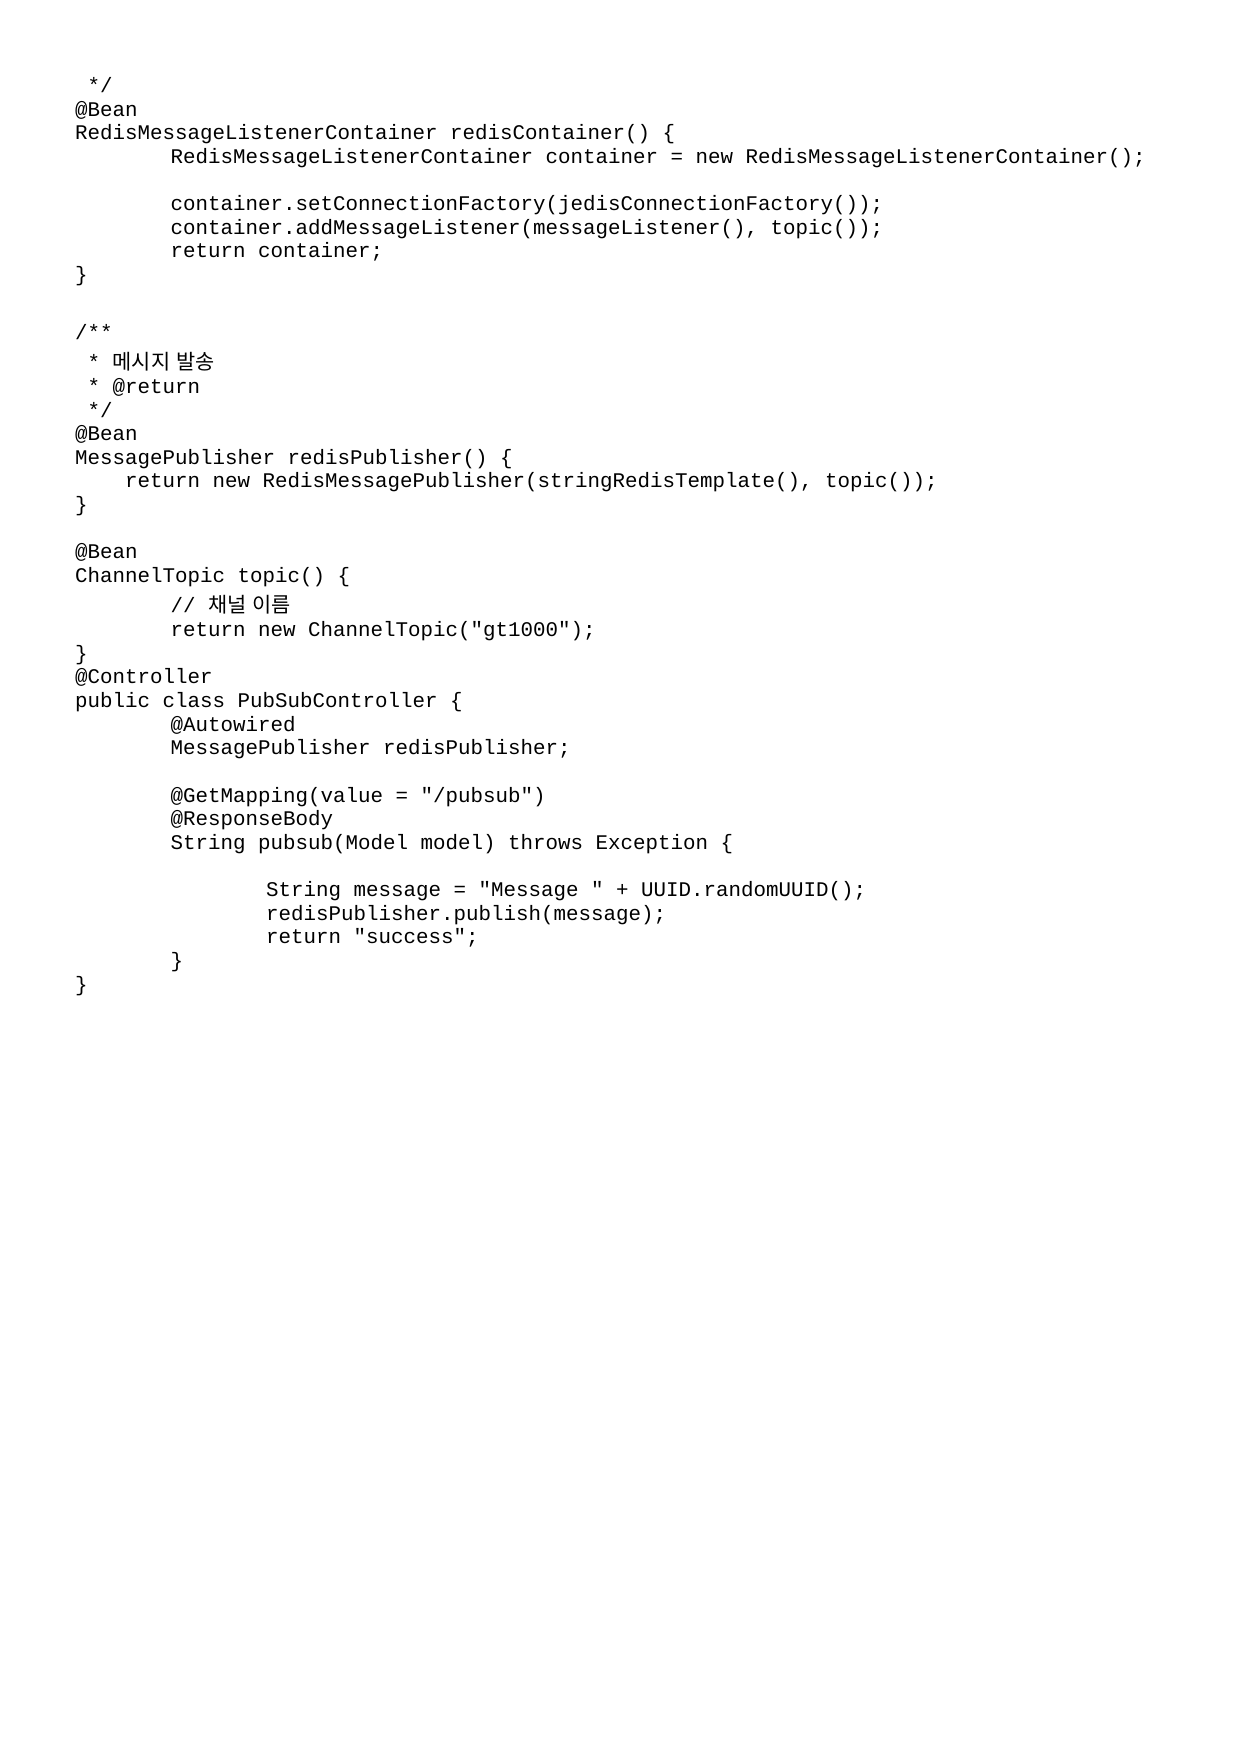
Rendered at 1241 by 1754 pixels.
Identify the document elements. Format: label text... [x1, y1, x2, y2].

text String pubsub(Model model) throws Exception { [75, 832, 1165, 856]
text */ [75, 75, 1165, 99]
text } [75, 950, 1165, 974]
text } [75, 264, 1165, 288]
text redisPublisher.publish(message); [75, 903, 1165, 927]
text * 메시지 발송 [75, 346, 1165, 376]
text * @return [75, 376, 1165, 399]
text */ [75, 399, 1165, 423]
text } [75, 494, 1165, 518]
text return container; [75, 241, 1165, 264]
text } [75, 974, 1165, 997]
text RedisMessageListenerContainer container = new RedisMessageListenerContainer(); [75, 146, 1165, 193]
text container.addMessageListener(messageListener(), topic()); [75, 217, 1165, 241]
text public class PubSubController { [75, 690, 1165, 714]
text /** [75, 322, 1165, 346]
text @GetMapping(value = "/pubsub") [75, 785, 1165, 808]
text @Bean [75, 99, 1165, 122]
text MessagePublisher redisPublisher; [75, 737, 1165, 761]
text return new RedisMessagePublisher(stringRedisTemplate(), topic()); [75, 471, 1165, 494]
text return "success"; [75, 927, 1165, 950]
text // 채널 이름 [75, 589, 1165, 619]
text @Controller [75, 666, 1165, 690]
text return new ChannelTopic("gt1000"); [75, 619, 1165, 643]
text @Bean [75, 423, 1165, 447]
text @Bean [75, 541, 1165, 565]
text ChannelTopic topic() { [75, 565, 1165, 589]
text RedisMessageListenerContainer redisContainer() { [75, 122, 1165, 146]
text String message = "Message " + UUID.randomUUID(); [75, 879, 1165, 903]
text } [75, 643, 1165, 666]
text container.setConnectionFactory(jedisConnectionFactory()); [75, 193, 1165, 217]
text MessagePublisher redisPublisher() { [75, 447, 1165, 471]
text @Autowired [75, 714, 1165, 737]
text @ResponseBody [75, 808, 1165, 832]
